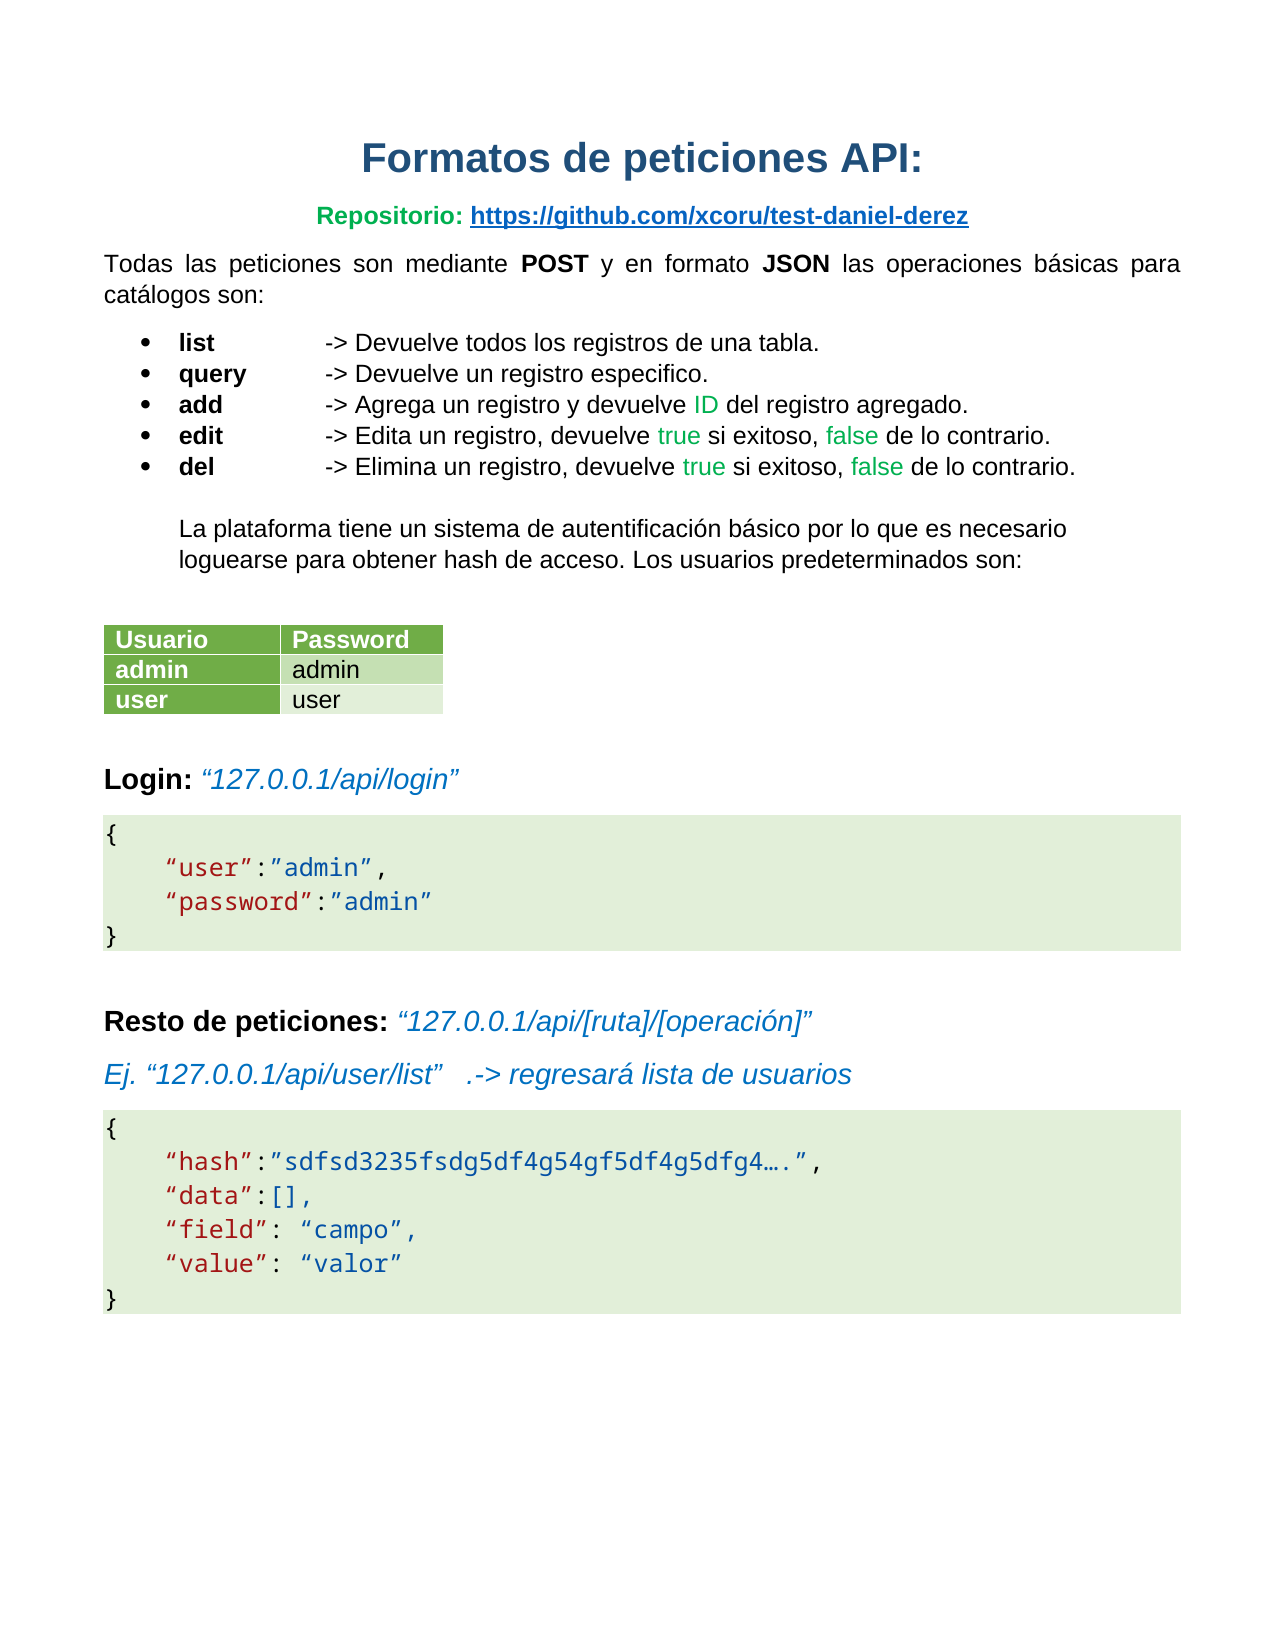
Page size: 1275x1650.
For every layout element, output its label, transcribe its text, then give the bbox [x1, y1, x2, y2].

list add -> Agrega un registro y devuelve ID del registro agregado. [141, 390, 1181, 419]
text { [103, 815, 1181, 849]
text Repositorio: https://github.com/xcoru/test-daniel-derez [103, 201, 1181, 230]
text “password”:”admin” [103, 883, 1181, 917]
text Resto de peticiones: “127.0.0.1/api/[ruta]/[operación]” [103, 1004, 1181, 1038]
text Ej. “127.0.0.1/api/user/list” .-> regresará lista de usuarios [103, 1057, 1181, 1091]
text “user”:”admin”, [103, 849, 1181, 883]
text “field”: “campo”, [103, 1212, 1181, 1246]
table_cell user [281, 685, 443, 714]
table_cell admin [104, 655, 280, 684]
text “data”:[], [103, 1178, 1181, 1212]
list La plataforma tiene un sistema de autentificación básico por lo que es necesario loguearse para obtener hash de acceso. Los usuarios predeterminados son: [178, 514, 1181, 574]
list del -> Elimina un registro, devuelve true si exitoso, false de lo contrario. [141, 452, 1181, 481]
text Formatos de peticiones API: [103, 133, 1181, 181]
table_header Usuario [104, 625, 280, 654]
text } [103, 1280, 1181, 1314]
table_cell admin [281, 655, 443, 684]
table_header Password [281, 625, 443, 654]
table_cell user [104, 685, 280, 714]
text } [103, 917, 1181, 951]
list list -> Devuelve todos los registros de una tabla. [141, 328, 1181, 357]
text Login: “127.0.0.1/api/login” [103, 762, 1181, 796]
text Todas las peticiones son mediante POST y en formato JSON las operaciones básicas para catálogos son: [103, 249, 1181, 309]
text “value”: “valor” [103, 1246, 1181, 1280]
text { [103, 1110, 1181, 1144]
text “hash”:”sdfsd3235fsdg5df4g54gf5df4g5dfg4….”, [103, 1144, 1181, 1178]
list edit -> Edita un registro, devuelve true si exitoso, false de lo contrario. [141, 421, 1181, 450]
list query -> Devuelve un registro especifico. [141, 359, 1181, 388]
